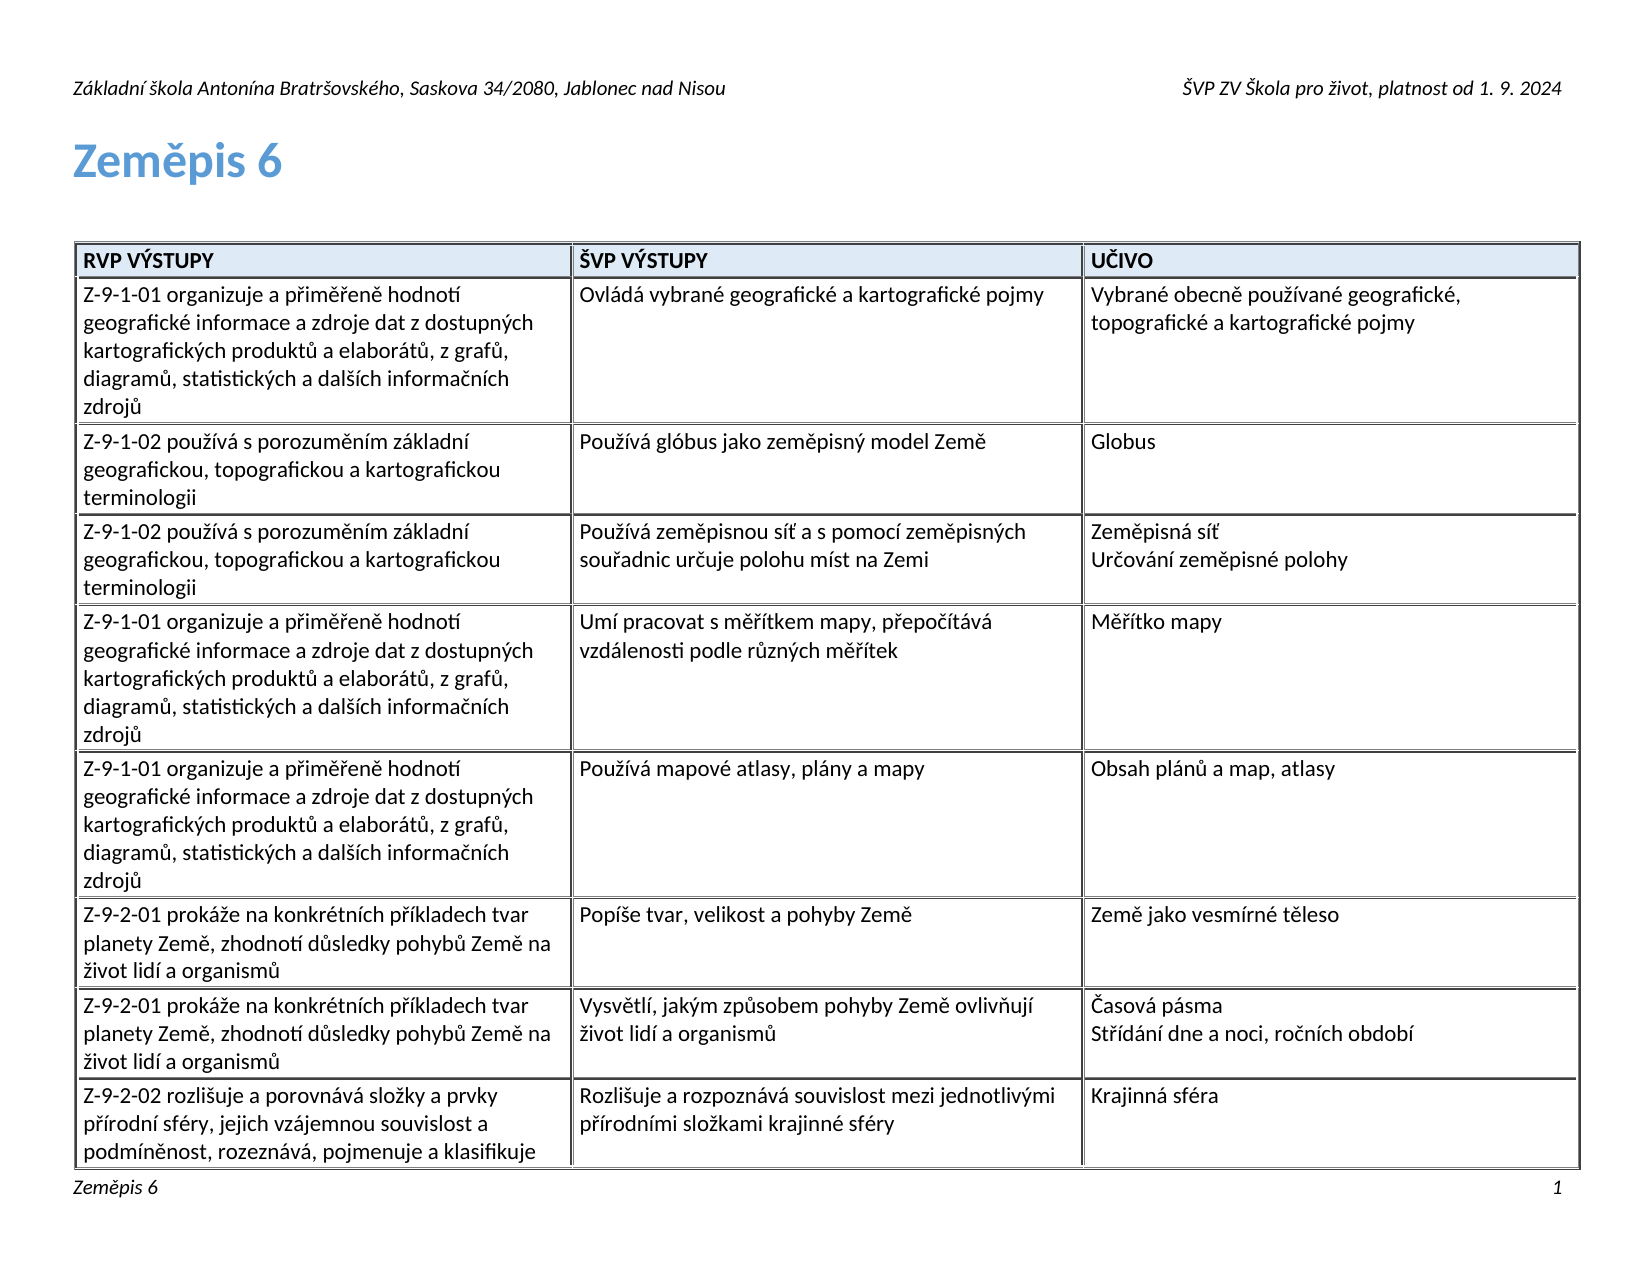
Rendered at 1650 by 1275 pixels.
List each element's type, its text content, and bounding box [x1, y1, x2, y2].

table_cell Z-9-2-01 prokáže na konkrétních příkladech tvar planety Země, zhodnotí důsledky pohybů Země na život lidí a organismů [77, 986, 571, 1077]
subtitle Zeměpis 6 [73, 128, 1577, 189]
table_cell Globus [1085, 422, 1578, 512]
table_cell Časová pásma Střídání dne a noci, ročních období [1085, 986, 1578, 1077]
table_cell Z-9-1-02 používá s porozuměním základní geografickou, topografickou a kartografickou terminologii [77, 422, 571, 512]
table_cell Vybrané obecně používané geografické, topografické a kartografické pojmy [1085, 276, 1579, 422]
table_cell Krajinná sféra [1083, 1077, 1578, 1167]
table_cell Z-9-1-01 organizuje a přiměřeně hodnotí geografické informace a zdroje dat z dostupných kartografických produktů a elaborátů, z grafů, diagramů, statistických a dalších informačních zdrojů [77, 603, 571, 749]
table_cell Obsah plánů a map, atlasy [1083, 749, 1579, 896]
table_cell Z-9-1-01 organizuje a přiměřeně hodnotí geografické informace a zdroje dat z dostupných kartografických produktů a elaborátů, z grafů, diagramů, statistických a dalších informačních zdrojů [75, 276, 570, 422]
table_cell Používá glóbus jako zeměpisný model Země [574, 425, 1081, 512]
table_cell Země jako vesmírné těleso [1085, 896, 1578, 986]
table_cell Z-9-1-01 organizuje a přiměřeně hodnotí geografické informace a zdroje dat z dostupných kartografických produktů a elaborátů, z grafů, diagramů, statistických a dalších informačních zdrojů [75, 749, 572, 896]
table_cell Vysvětlí, jakým způsobem pohyby Země ovlivňují život lidí a organismů [574, 990, 1081, 1077]
table_cell Používá mapové atlasy, plány a mapy [574, 753, 1081, 896]
table_cell Umí pracovat s měřítkem mapy, přepočítává vzdálenosti podle různých měřítek [574, 606, 1081, 749]
table_cell Z-9-2-01 prokáže na konkrétních příkladech tvar planety Země, zhodnotí důsledky pohybů Země na život lidí a organismů [77, 896, 571, 986]
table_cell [572, 1079, 1083, 1167]
table_cell Z-9-1-02 používá s porozuměním základní geografickou, topografickou a kartografickou terminologii [75, 513, 570, 603]
table_header UČIVO [1083, 244, 1578, 276]
table_header RVP VÝSTUPY [77, 245, 572, 276]
table_cell Zeměpisná síť Určování zeměpisné polohy [1085, 513, 1579, 603]
table_header ŠVP VÝSTUPY [572, 244, 1083, 276]
table_cell Ovládá vybrané geografické a kartografické pojmy [574, 279, 1081, 422]
table_cell Používá zeměpisnou síť a s pomocí zeměpisných souřadnic určuje polohu míst na Zemi [574, 516, 1081, 603]
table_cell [77, 1077, 572, 1167]
table_cell Popíše tvar, velikost a pohyby Země [574, 899, 1081, 986]
table_cell Měřítko mapy [1085, 603, 1578, 749]
